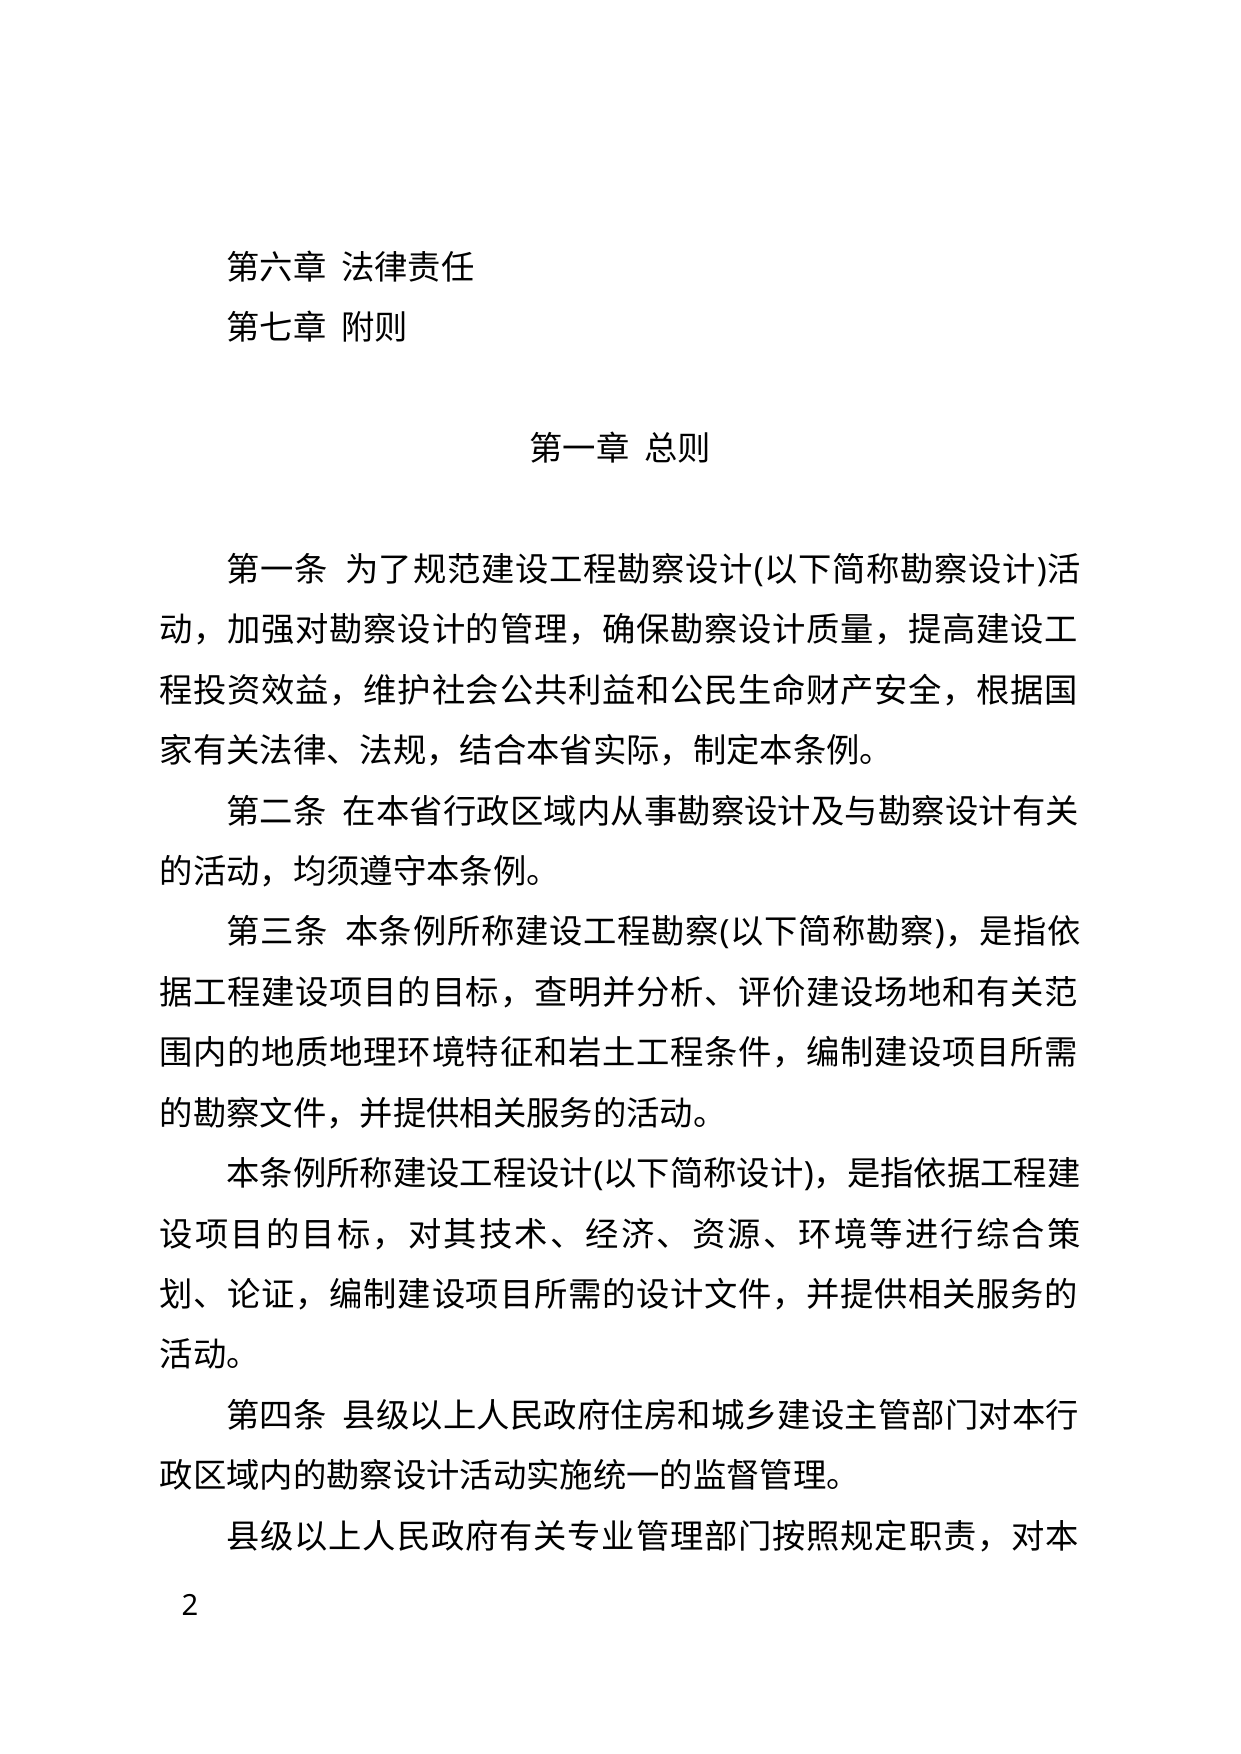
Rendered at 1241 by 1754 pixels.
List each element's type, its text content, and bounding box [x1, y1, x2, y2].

text 第六章 法律责任 [159, 228, 1081, 289]
text 第二条 在本省行政区域内从事勘察设计及与勘察设计有关的活动，均须遵守本条例。 [159, 772, 1081, 893]
text 第四条 县级以上人民政府住房和城乡建设主管部门对本行政区域内的勘察设计活动实施统一的监督管理。 [159, 1376, 1081, 1497]
text 第三条 本条例所称建设工程勘察(以下简称勘察)，是指依据工程建设项目的目标，查明并分析、评价建设场地和有关范围内的地质地理环境特征和岩土工程条件，编制建设项目所需的勘察文件，并提供相关服务的活动。 [159, 893, 1081, 1135]
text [159, 1497, 1081, 1558]
text 本条例所称建设工程设计(以下简称设计)，是指依据工程建设项目的目标，对其技术、经济、资源、环境等进行综合策划、论证，编制建设项目所需的设计文件，并提供相关服务的活动。 [159, 1135, 1081, 1376]
text 第一章 总则 [159, 410, 1081, 470]
text 第七章 附则 [159, 289, 1081, 349]
text 第一条 为了规范建设工程勘察设计(以下简称勘察设计)活动，加强对勘察设计的管理，确保勘察设计质量，提高建设工程投资效益，维护社会公共利益和公民生命财产安全，根据国家有关法律、法规，结合本省实际，制定本条例。 [159, 531, 1081, 772]
